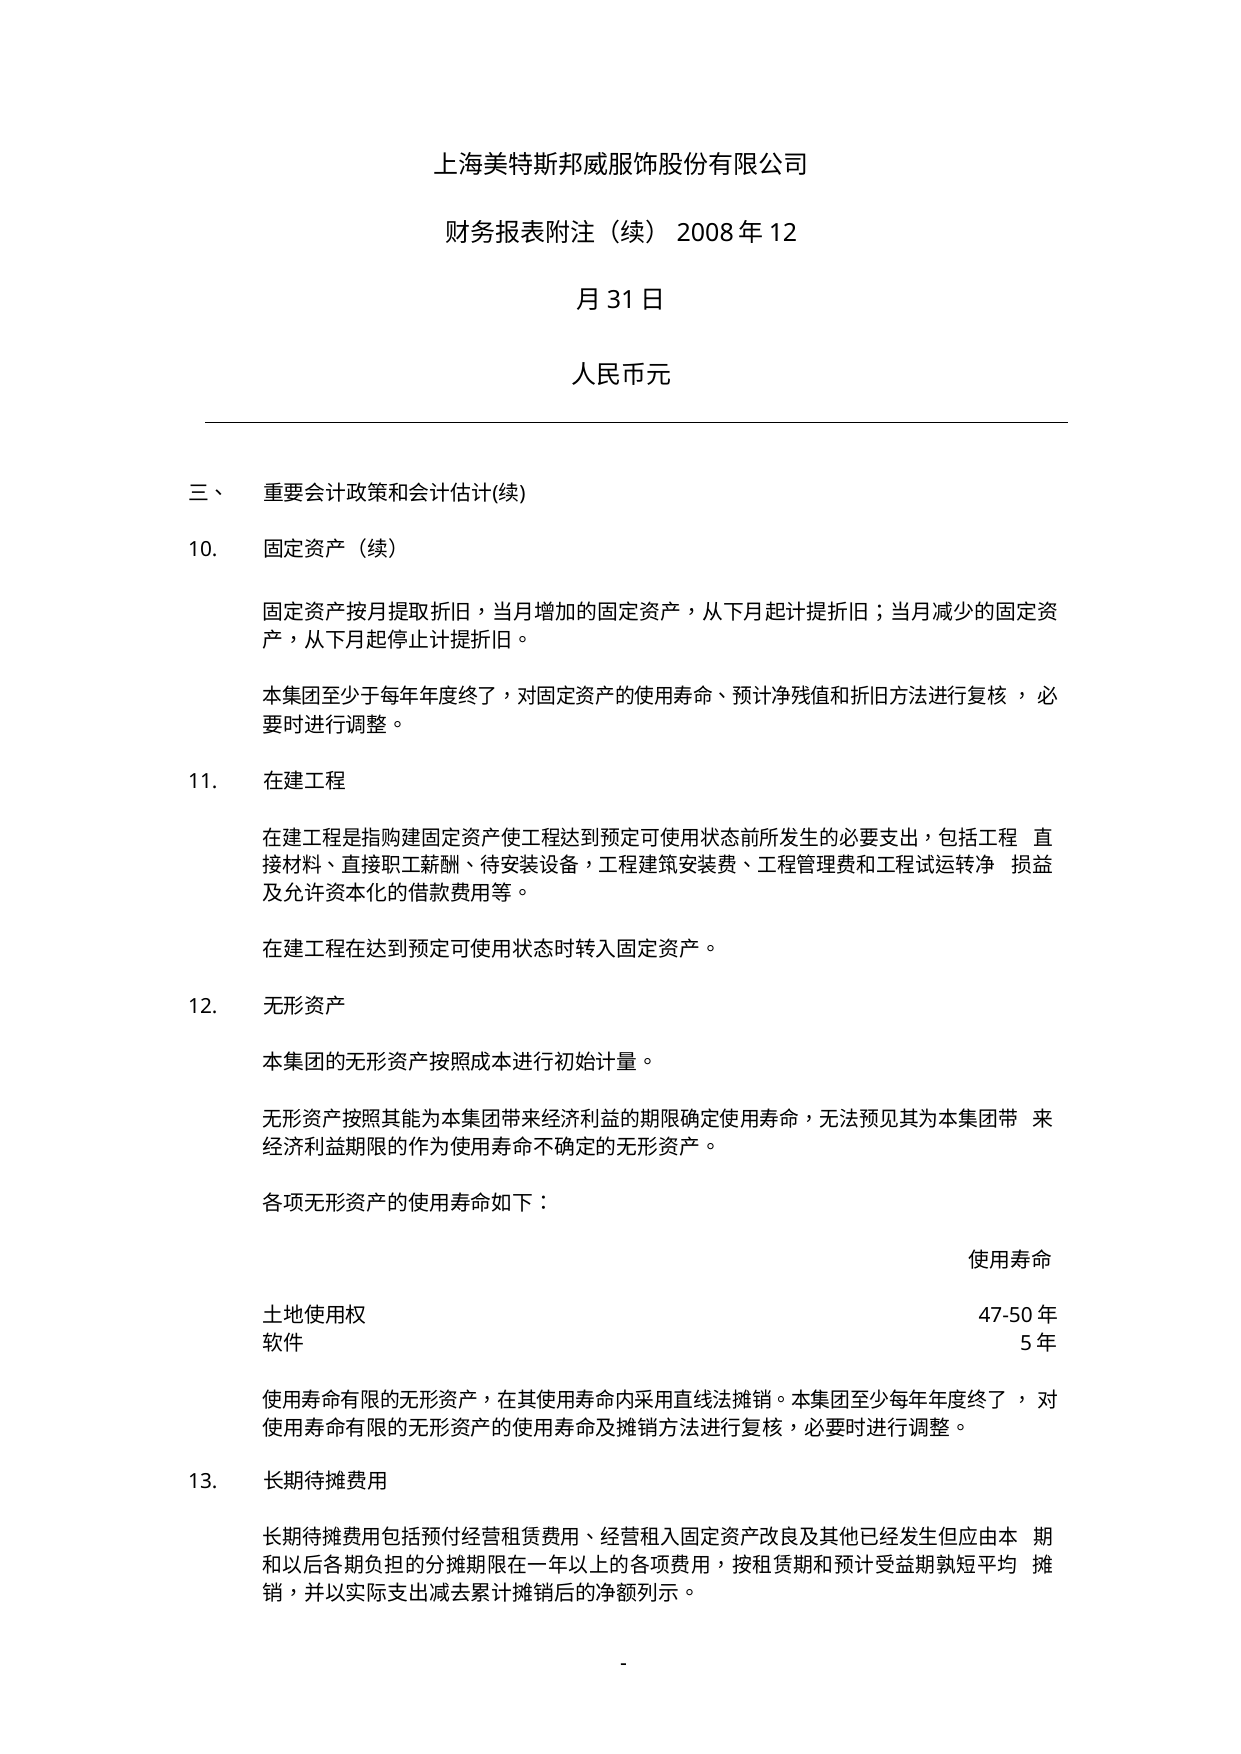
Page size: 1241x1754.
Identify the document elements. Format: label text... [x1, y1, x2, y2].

subtitle 上海美特斯邦威服饰股份有限公司 财务报表附注（续） 2008年12月31日 [432, 147, 809, 316]
text 使用寿命 [173, 1245, 1052, 1273]
text 11. 在建工程 [188, 766, 535, 795]
text 使用寿命有限的无形资产，在其使用寿命内采用直线法摊销。本集团至少每年年度终了 ， 对使用寿命有限的无形资产的使用寿命及摊销方法进行复核，必要时进行调整。 [262, 1386, 1058, 1440]
text 本集团至少于每年年度终了，对固定资产的使用寿命、预计净残值和折旧方法进行复核 ， 必要时进行调整。 [262, 682, 1058, 738]
text 各项无形资产的使用寿命如下： [262, 1188, 1069, 1217]
text 长期待摊费用包括预付经营租赁费用、经营租入固定资产改良及其他已经发生但应由本 期和以后各期负担的分摊期限在一年以上的各项费用，按租赁期和预计受益期孰短平均 摊销，并以实际支出减去累计摊销后的净额列示。 [262, 1522, 1053, 1606]
text 软件 5年 [262, 1328, 1069, 1355]
text 土地使用权 47-50年 [262, 1301, 1069, 1328]
text 固定资产按月提取折旧，当月增加的固定资产，从下月起计提折旧；当月减少的固定资 产，从下月起停止计提折旧。 [262, 597, 1058, 654]
text 三、 重要会计政策和会计估计(续) 10. 固定资产（续） [188, 478, 535, 563]
text 在建工程是指购建固定资产使工程达到预定可使用状态前所发生的必要支出，包括工程 直接材料、直接职工薪酬、待安装设备，工程建筑安装费、工程管理费和工程试运转净 损益及允许资本化的借款费用等。 [262, 823, 1053, 907]
text 12. 无形资产 [188, 991, 535, 1019]
text 无形资产按照其能为本集团带来经济利益的期限确定使用寿命，无法预见其为本集团带 来经济利益期限的作为使用寿命不确定的无形资产。 [262, 1104, 1053, 1161]
text 本集团的无形资产按照成本进行初始计量。 [262, 1047, 1069, 1076]
text 在建工程在达到预定可使用状态时转入固定资产。 [262, 934, 1069, 963]
text 13. 长期待摊费用 [188, 1466, 535, 1494]
subtitle 人民币元 [432, 357, 809, 391]
